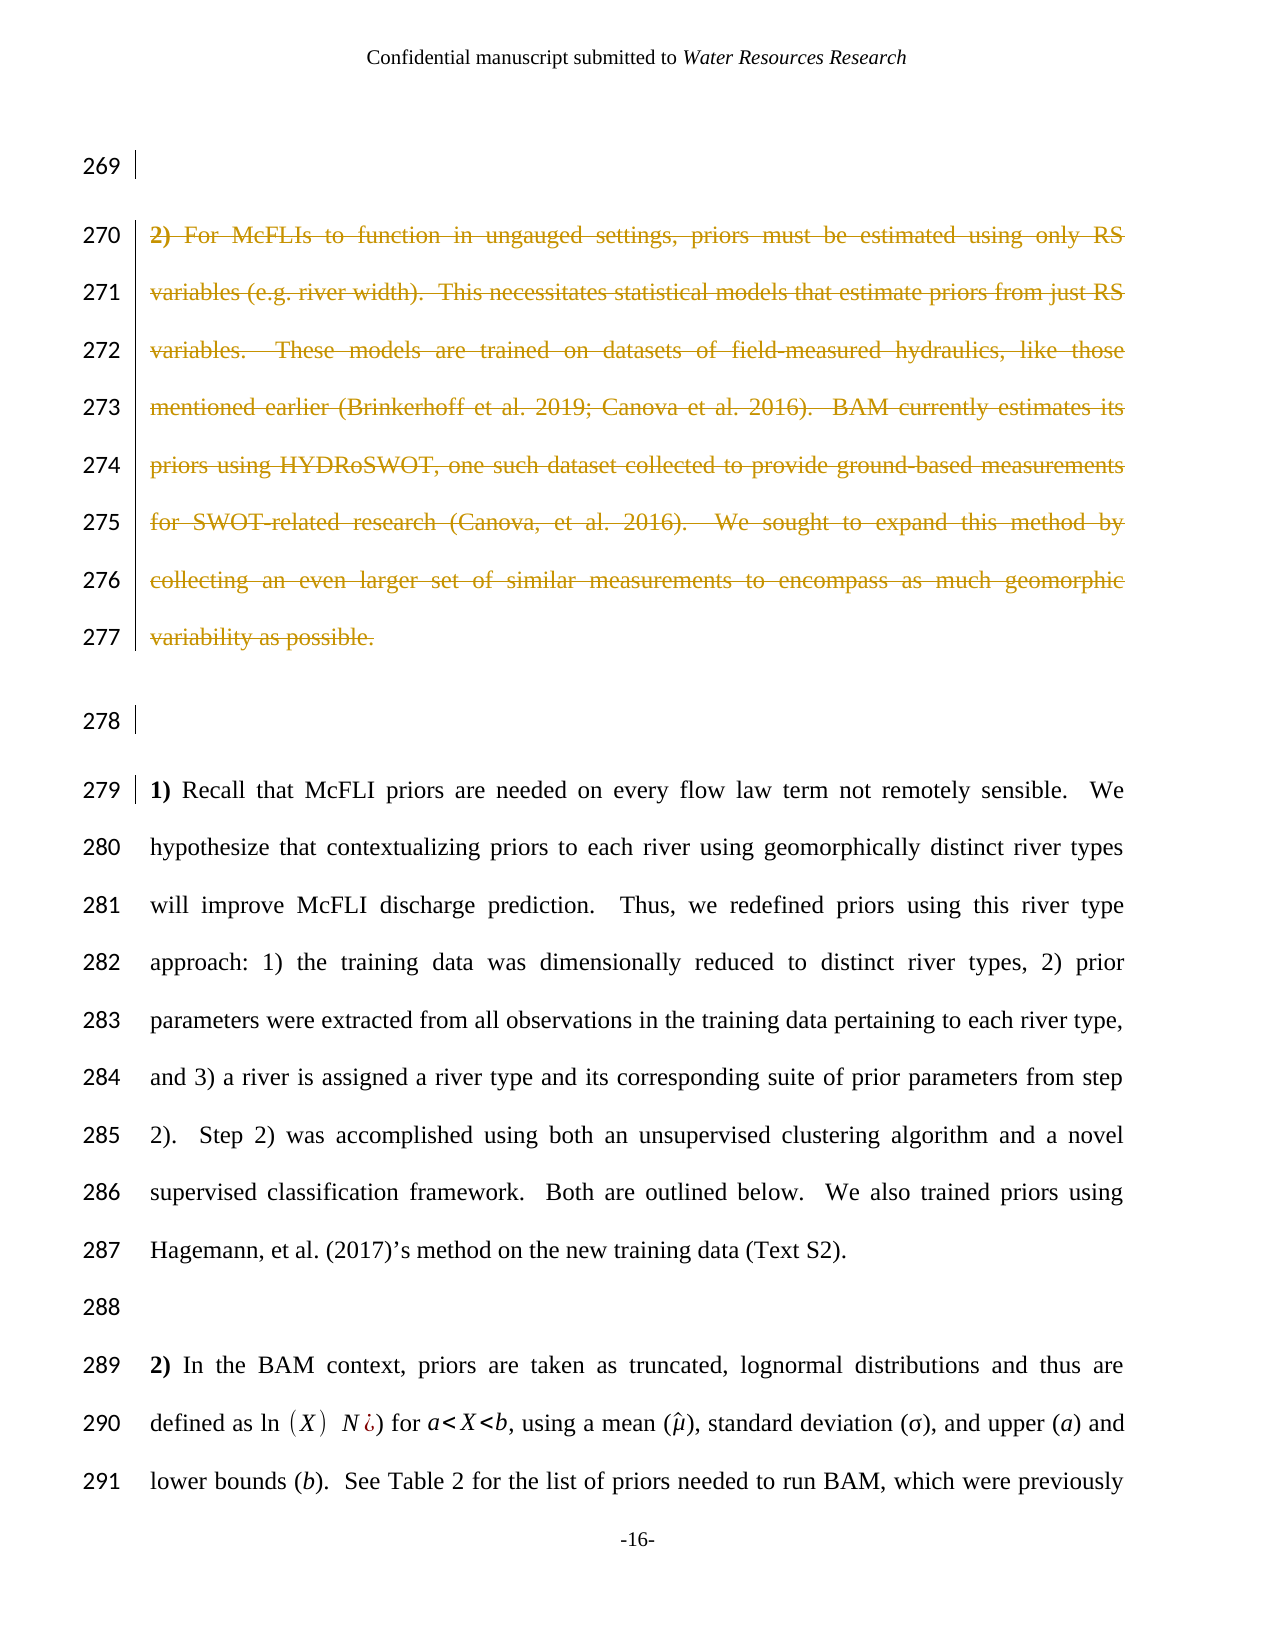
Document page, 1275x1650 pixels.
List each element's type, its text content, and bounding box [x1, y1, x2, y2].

text 1) Recall that McFLI priors are needed on every flow law term not remotely sensible. We hypothesize that contextualizing priors to each river using geomorphically distinct river types will improve McFLI discharge prediction. Thus, we redefined priors using this river type approach: 1) the training data was dimensionally reduced to distinct river types, 2) prior parameters were extracted from all observations in the training data pertaining to each river type, and 3) a river is assigned a river type and its corresponding suite of prior parameters from step 2). Step 2) was accomplished using both an unsupervised clustering algorithm and a novel supervised classification framework. Both are outlined below. We also trained priors using Hagemann, et al. (2017)’s method on the new training data (Text S2). [150, 775, 1125, 1264]
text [150, 1350, 1125, 1495]
